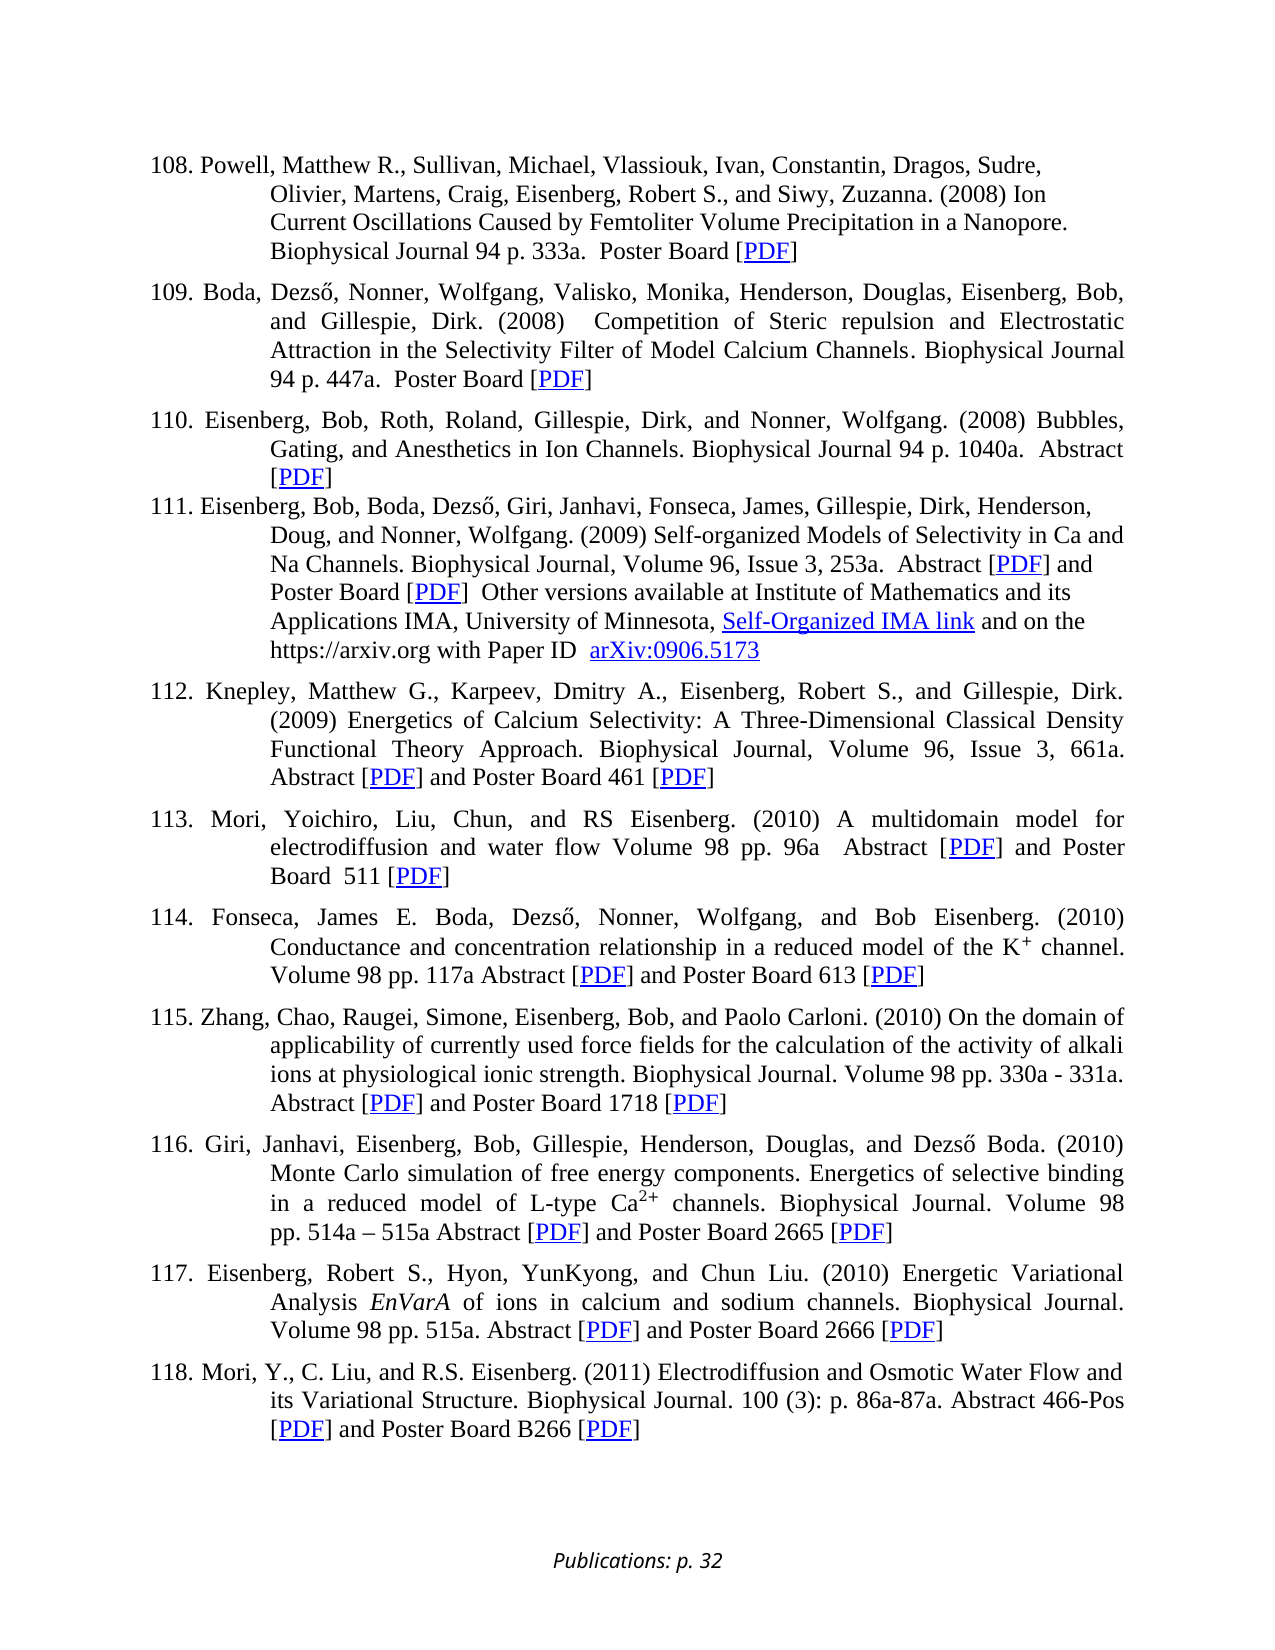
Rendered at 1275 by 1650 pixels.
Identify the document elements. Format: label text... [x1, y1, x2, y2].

text 114. Fonseca, James E. Boda, Dezső, Nonner, Wolfgang, and Bob Eisenberg. (2010) Conductance and concentration relationship in a reduced model of the K+ channel. Volume 98 pp. 117a Abstract [PDF] and Poster Board 613 [PDF] [150, 902, 1125, 989]
text 115. Zhang, Chao, Raugei, Simone, Eisenberg, Bob, and Paolo Carloni. (2010) On the domain of applicability of currently used force fields for the calculation of the activity of alkali ions at physiological ionic strength. Biophysical Journal. Volume 98 pp. 330a - 331a. Abstract [PDF] and Poster Board 1718 [PDF] [150, 1002, 1125, 1117]
text 108. Powell, Matthew R., Sullivan, Michael, Vlassiouk, Ivan, Constantin, Dragos, Sudre, Olivier, Martens, Craig, Eisenberg, Robert S., and Siwy, Zuzanna. (2008) Ion Current Oscillations Caused by Femtoliter Volume Precipitation in a Nanopore. Biophysical Journal 94 p. 333a. Poster Board [PDF] [150, 150, 1125, 265]
text 116. Giri, Janhavi, Eisenberg, Bob, Gillespie, Henderson, Douglas, and Dezső Boda. (2010) Monte Carlo simulation of free energy components. Energetics of selective binding in a reduced model of L-type Ca2+ channels. Biophysical Journal. Volume 98 pp. 514a – 515a Abstract [PDF] and Poster Board 2665 [PDF] [150, 1129, 1125, 1246]
text 112. Knepley, Matthew G., Karpeev, Dmitry A., Eisenberg, Robert S., and Gillespie, Dirk. (2009) Energetics of Calcium Selectivity: A Three-Dimensional Classical Density Functional Theory Approach. Biophysical Journal, Volume 96, Issue 3, 661a. Abstract [PDF] and Poster Board 461 [PDF] [150, 676, 1125, 791]
text 117. Eisenberg, Robert S., Hyon, YunKyong, and Chun Liu. (2010) Energetic Variational Analysis EnVarA of ions in calcium and sodium channels. Biophysical Journal. Volume 98 pp. 515a. Abstract [PDF] and Poster Board 2666 [PDF] [150, 1258, 1125, 1344]
text 109. Boda, Dezső, Nonner, Wolfgang, Valisko, Monika, Henderson, Douglas, Eisenberg, Bob, and Gillespie, Dirk. (2008) Competition of Steric repulsion and Electrostatic Attraction in the Selectivity Filter of Model Calcium Channels. Biophysical Journal 94 p. 447a. Poster Board [PDF] [150, 277, 1125, 392]
text 118. Mori, Y., C. Liu, and R.S. Eisenberg. (2011) Electrodiffusion and Osmotic Water Flow and its Variational Structure. Biophysical Journal. 100 (3): p. 86a-87a. Abstract 466-Pos [PDF] and Poster Board B266 [PDF] [150, 1357, 1125, 1443]
text 111. Eisenberg, Bob, Boda, Dezső, Giri, Janhavi, Fonseca, James, Gillespie, Dirk, Henderson, Doug, and Nonner, Wolfgang. (2009) Self-organized Models of Selectivity in Ca and Na Channels. Biophysical Journal, Volume 96, Issue 3, 253a. Abstract [PDF] and Poster Board [PDF] Other versions available at Institute of Mathematics and its Applications IMA, University of Minnesota, Self-Organized IMA link and on the https://arxiv.org with Paper ID arXiv:0906.5173 [150, 491, 1125, 664]
text 110. Eisenberg, Bob, Roth, Roland, Gillespie, Dirk, and Nonner, Wolfgang. (2008) Bubbles, Gating, and Anesthetics in Ion Channels. Biophysical Journal 94 p. 1040a. Abstract [PDF] [150, 405, 1125, 491]
text 113. Mori, Yoichiro, Liu, Chun, and RS Eisenberg. (2010) A multidomain model for electrodiffusion and water flow Volume 98 pp. 96a Abstract [PDF] and Poster Board 511 [PDF] [150, 804, 1125, 890]
